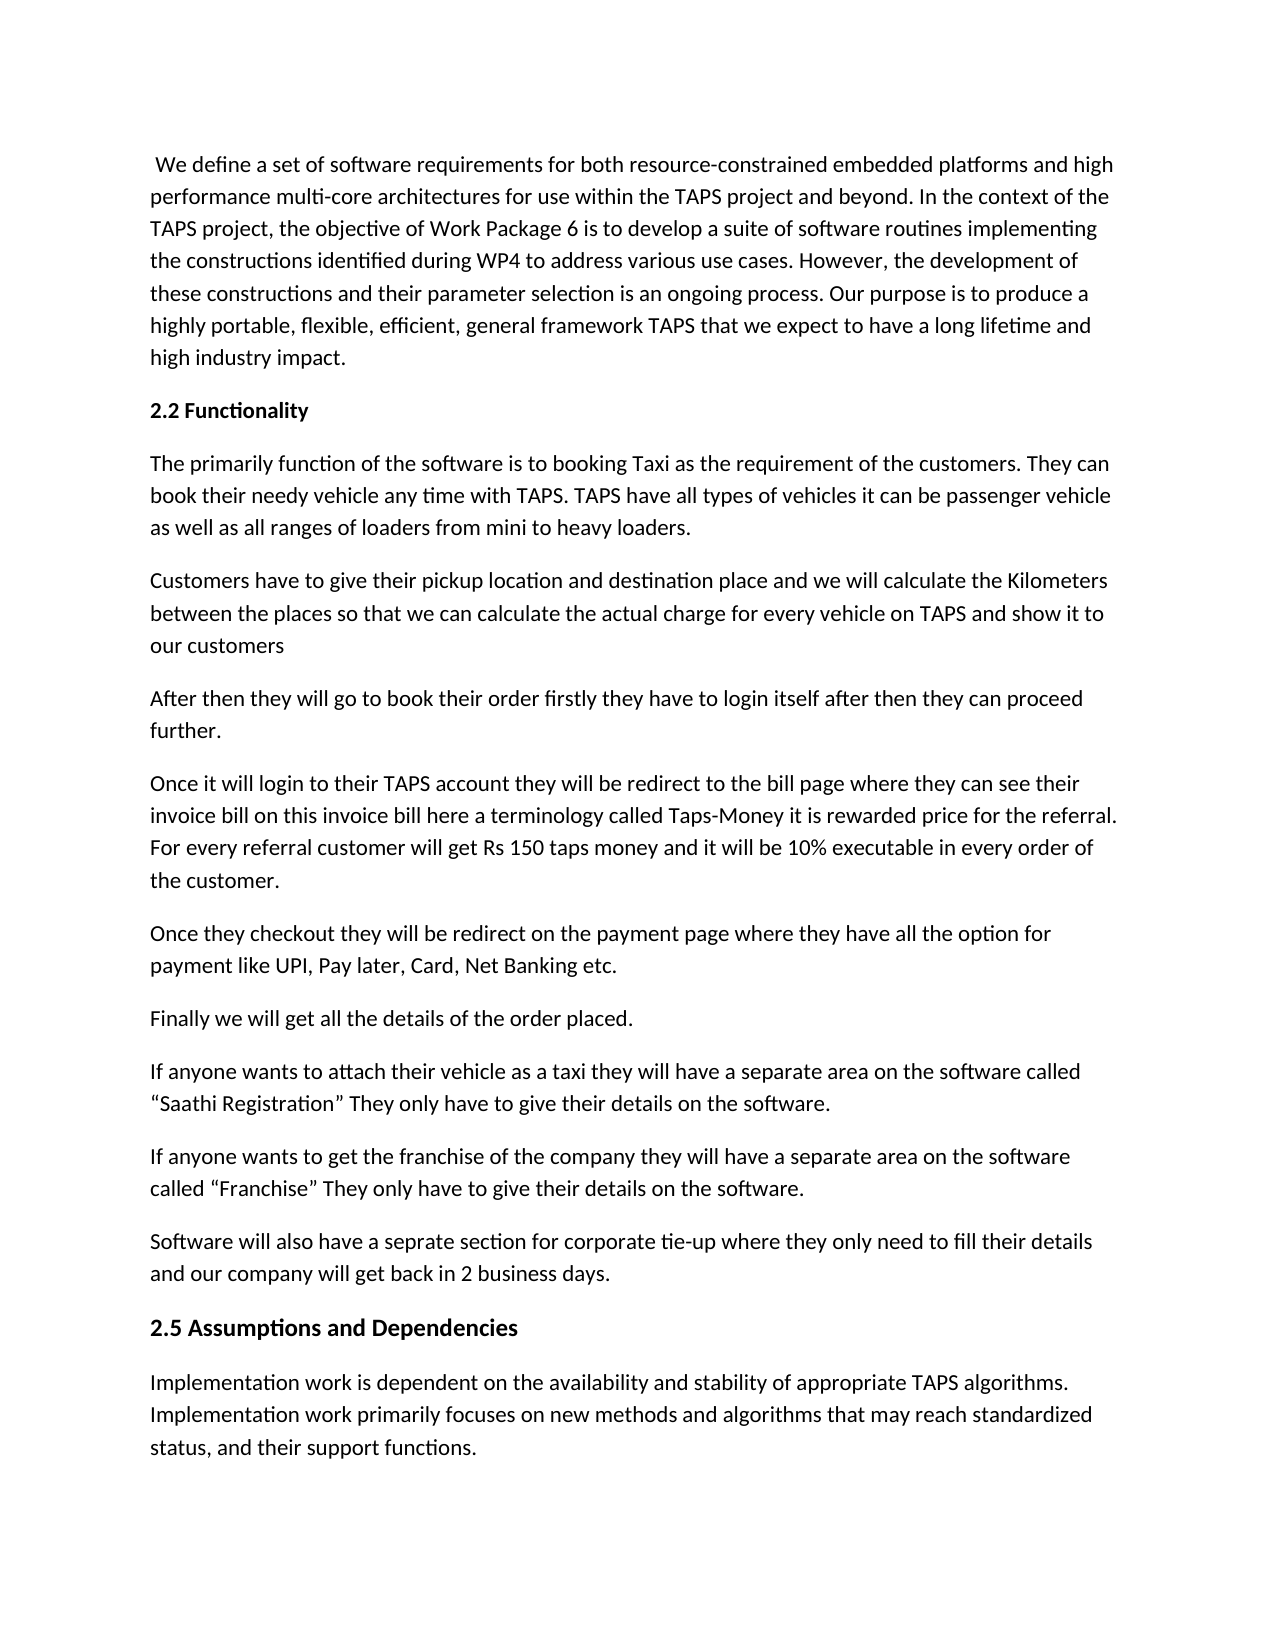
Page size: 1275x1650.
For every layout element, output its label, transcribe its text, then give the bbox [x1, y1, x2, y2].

text Once it will login to their TAPS account they will be redirect to the bill page where they can see their invoice bill on this invoice bill here a terminology called Taps-Money it is rewarded price for the referral. For every referral customer will get Rs 150 taps money and it will be 10% executable in every order of the customer. [150, 769, 1125, 894]
text 2.2 Functionality [150, 396, 1125, 424]
text If anyone wants to get the franchise of the company they will have a separate area on the software called “Franchise” They only have to give their details on the software. [150, 1142, 1125, 1202]
text We define a set of software requirements for both resource-constrained embedded platforms and high performance multi-core architectures for use within the TAPS project and beyond. In the context of the TAPS project, the objective of Work Package 6 is to develop a suite of software routines implementing the constructions identified during WP4 to address various use cases. However, the development of these constructions and their parameter selection is an ongoing process. Our purpose is to produce a highly portable, flexible, efficient, general framework TAPS that we expect to have a long lifetime and high industry impact. [150, 150, 1125, 371]
text Finally we will get all the details of the order placed. [150, 1004, 1125, 1032]
text Implementation work is dependent on the availability and stability of appropriate TAPS algorithms. Implementation work primarily focuses on new methods and algorithms that may reach standardized status, and their support functions. [150, 1368, 1125, 1461]
text After then they will go to book their order firstly they have to login itself after then they can proceed further. [150, 684, 1125, 744]
text Customers have to give their pickup location and destination place and we will calculate the Kilometers between the places so that we can calculate the actual charge for every vehicle on TAPS and show it to our customers [150, 567, 1125, 659]
text 2.5 Assumptions and Dependencies [150, 1313, 1125, 1343]
text If anyone wants to attach their vehicle as a taxi they will have a separate area on the software called “Saathi Registration” They only have to give their details on the software. [150, 1057, 1125, 1117]
text The primarily function of the software is to booking Taxi as the requirement of the customers. They can book their needy vehicle any time with TAPS. TAPS have all types of vehicles it can be passenger vehicle as well as all ranges of loaders from mini to heavy loaders. [150, 449, 1125, 542]
text Once they checkout they will be redirect on the payment page where they have all the option for payment like UPI, Pay later, Card, Net Banking etc. [150, 919, 1125, 979]
text Software will also have a seprate section for corporate tie-up where they only need to fill their details and our company will get back in 2 business days. [150, 1227, 1125, 1288]
